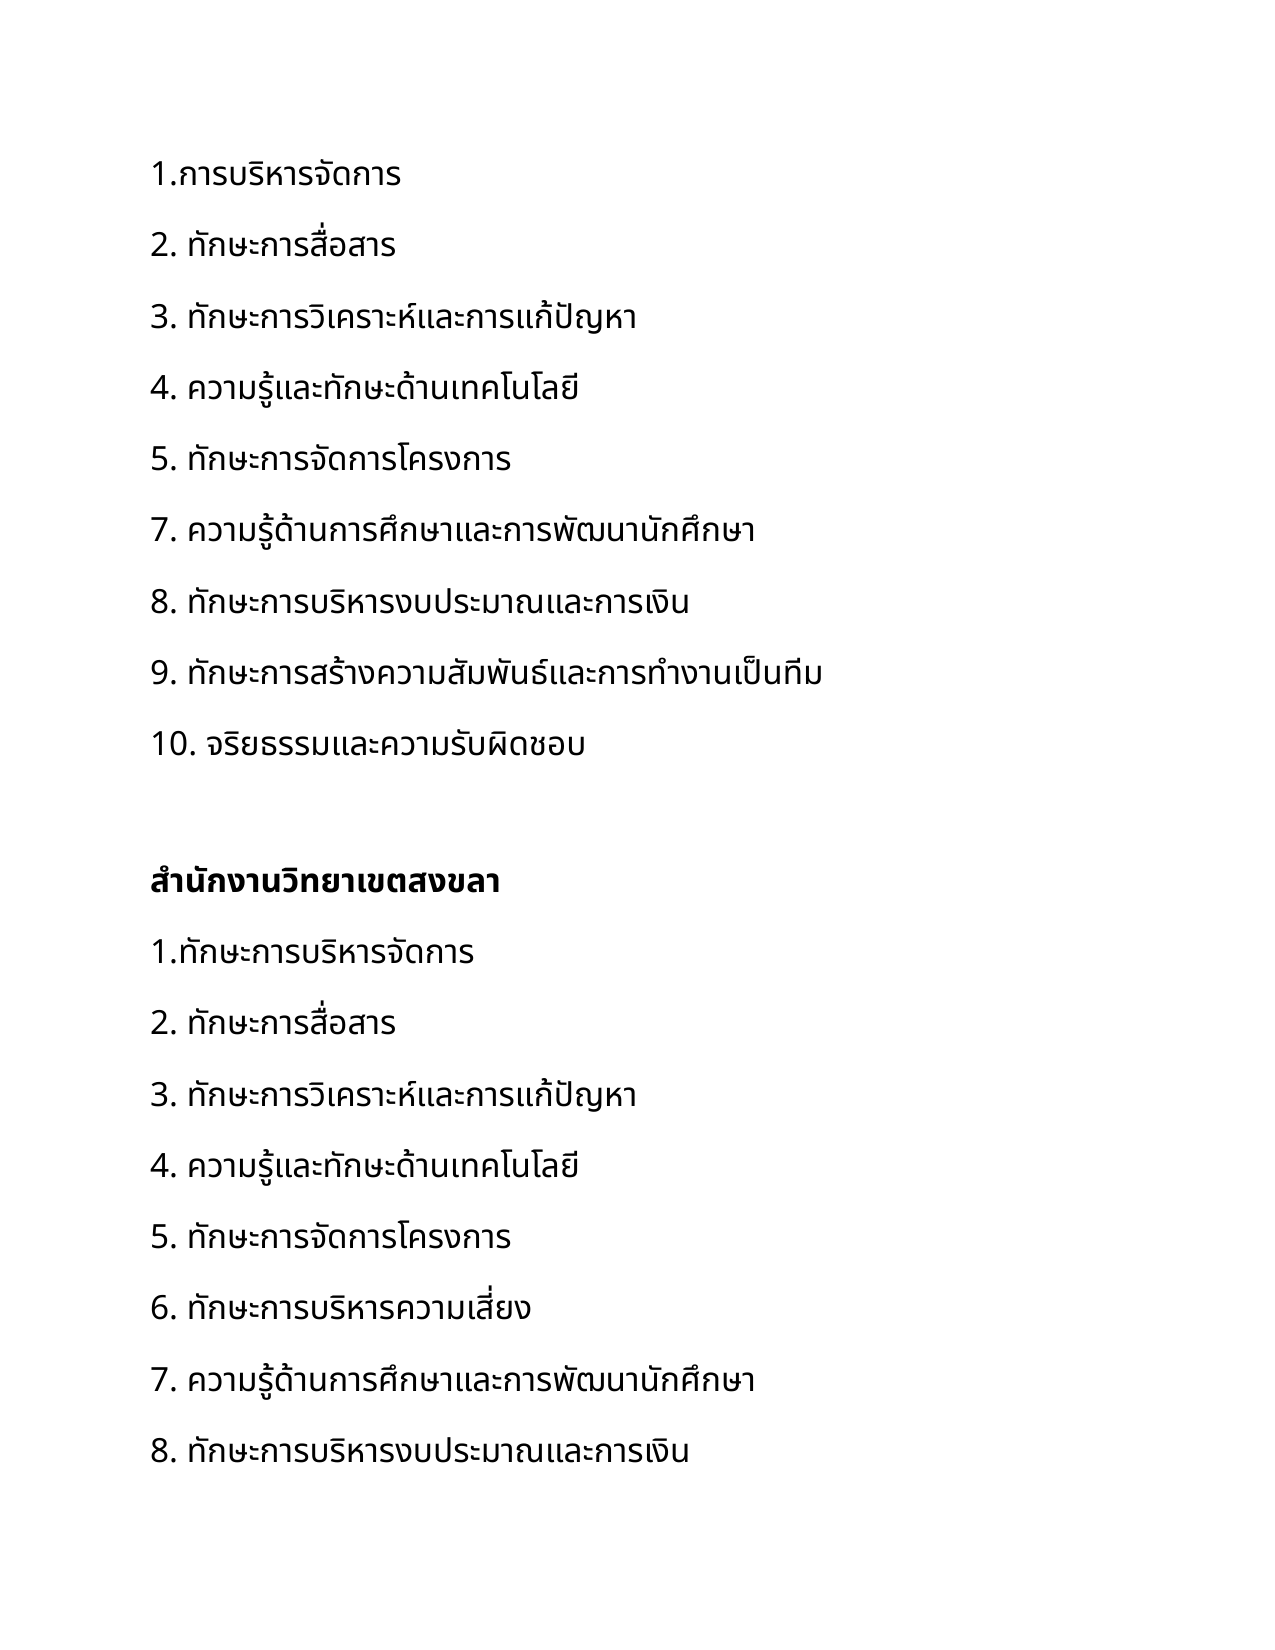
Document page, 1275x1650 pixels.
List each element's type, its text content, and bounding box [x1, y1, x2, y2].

text 3. ทักษะการวิเคราะห์และการแก้ปัญหา [150, 1070, 1125, 1121]
text 10. จริยธรรมและความรับผิดชอบ [150, 720, 1125, 771]
text 2. ทักษะการสื่อสาร [150, 221, 1125, 272]
text 3. ทักษะการวิเคราะห์และการแก้ปัญหา [150, 292, 1125, 343]
text สำนักงานวิทยาเขตสงขลา [150, 857, 1125, 907]
text 8. ทักษะการบริหารงบประมาณและการเงิน [150, 1427, 1125, 1477]
text 8. ทักษะการบริหารงบประมาณและการเงิน [150, 577, 1125, 628]
text 9. ทักษะการสร้างความสัมพันธ์และการทำงานเป็นทีม [150, 649, 1125, 699]
text 7. ความรู้ด้านการศึกษาและการพัฒนานักศึกษา [150, 506, 1125, 557]
text 1.การบริหารจัดการ [150, 150, 1125, 201]
text 4. ความรู้และทักษะด้านเทคโนโลยี [150, 1142, 1125, 1192]
text 5. ทักษะการจัดการโครงการ [150, 435, 1125, 486]
text 2. ทักษะการสื่อสาร [150, 999, 1125, 1050]
text 6. ทักษะการบริหารความเสี่ยง [150, 1284, 1125, 1335]
text 5. ทักษะการจัดการโครงการ [150, 1213, 1125, 1263]
text 7. ความรู้ด้านการศึกษาและการพัฒนานักศึกษา [150, 1355, 1125, 1406]
text 4. ความรู้และทักษะด้านเทคโนโลยี [150, 364, 1125, 414]
text 1.ทักษะการบริหารจัดการ [150, 928, 1125, 978]
